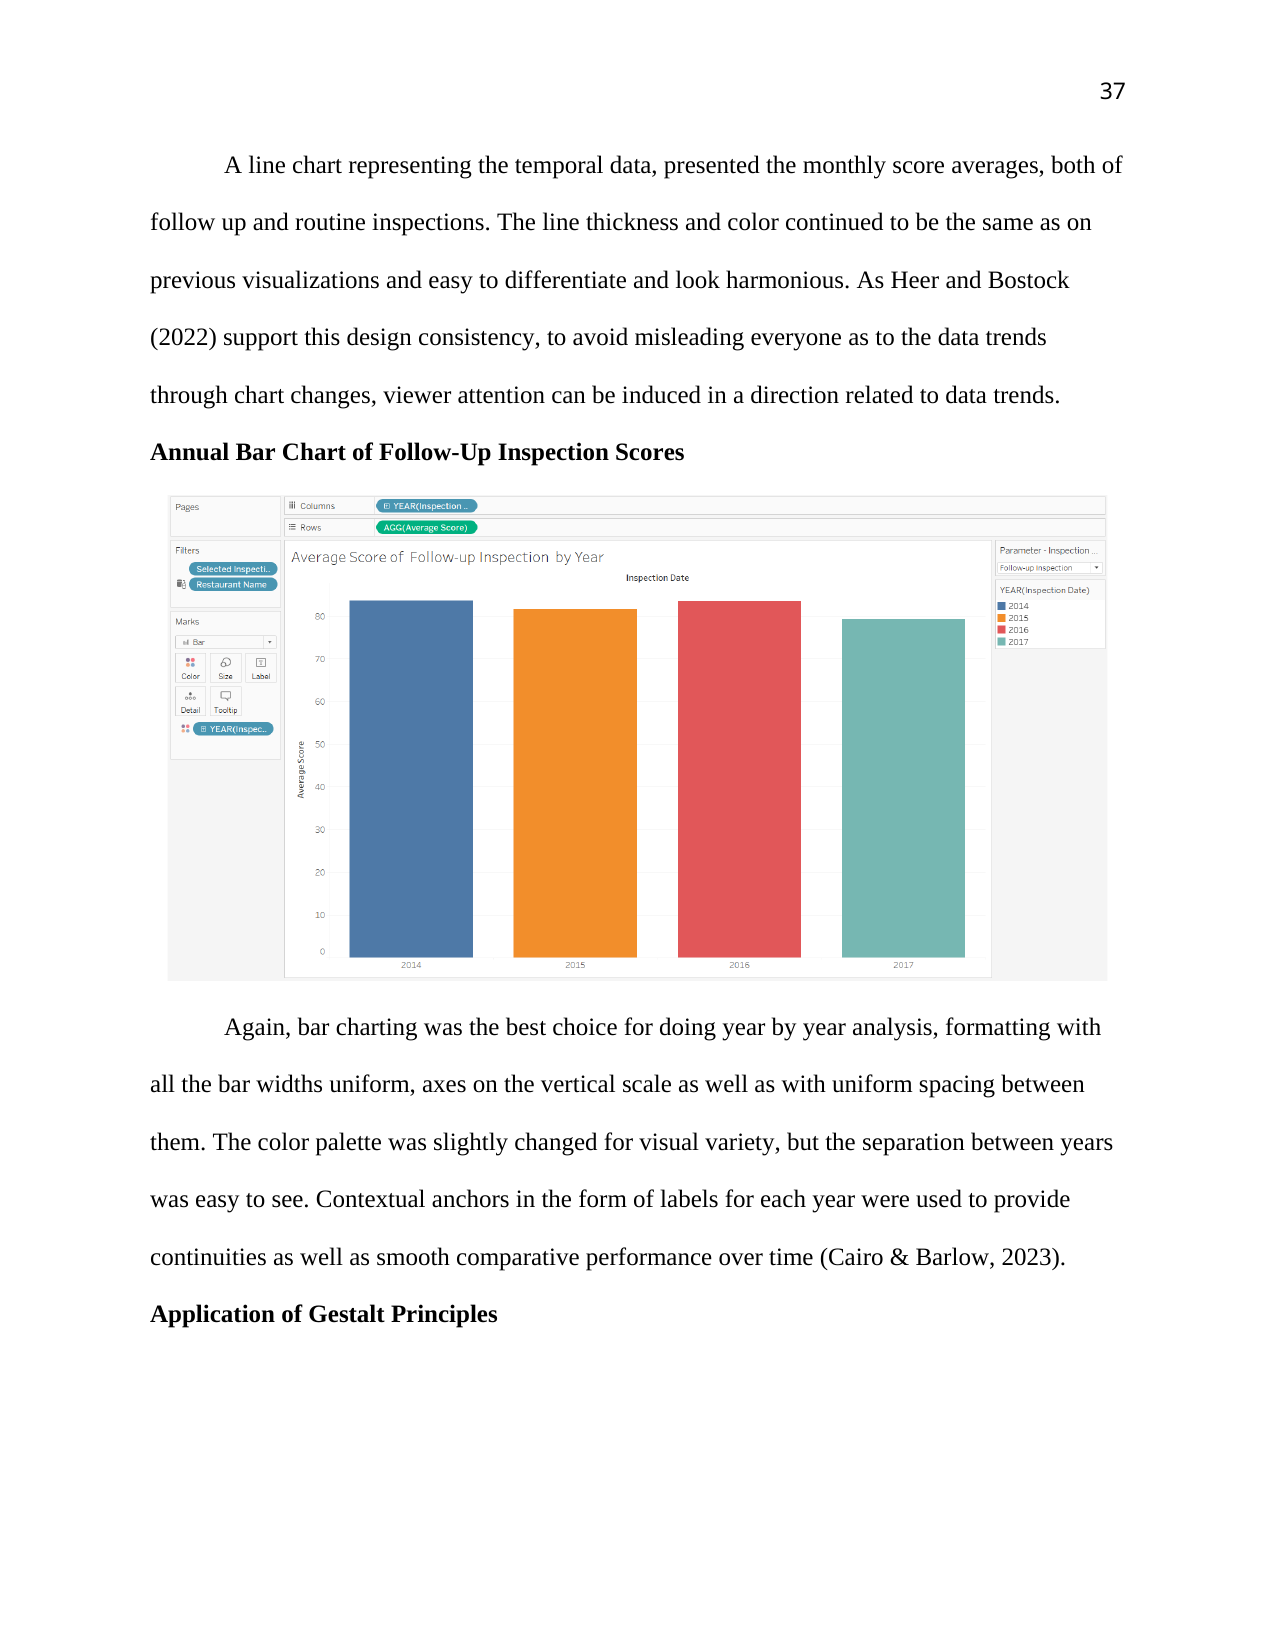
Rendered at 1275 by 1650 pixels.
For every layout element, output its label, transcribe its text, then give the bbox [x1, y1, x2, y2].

text Again, bar charting was the best choice for doing year by year analysis, formatting with all the bar widths uniform, axes on the vertical scale as well as with uniform spacing between them. The color palette was slightly changed for visual variety, but the separation between years was easy to see. Contextual anchors in the form of labels for each year were used to provide continuities as well as smooth comparative performance over time (Cairo & Barlow, 2023). [150, 1012, 1125, 1271]
text A line chart representing the temporal data, presented the monthly score averages, both of follow up and routine inspections. The line thickness and color continued to be the same as on previous visualizations and easy to differentiate and look harmonious. As Heer and Bostock (2022) support this design consistency, to avoid misleading everyone as to the data trends through chart changes, viewer attention can be induced in a direction related to data trends. [150, 150, 1125, 409]
picture [167, 495, 1108, 981]
text Application of Gestalt Principles [150, 1299, 1125, 1328]
text Annual Bar Chart of Follow-Up Inspection Scores [150, 437, 1125, 466]
